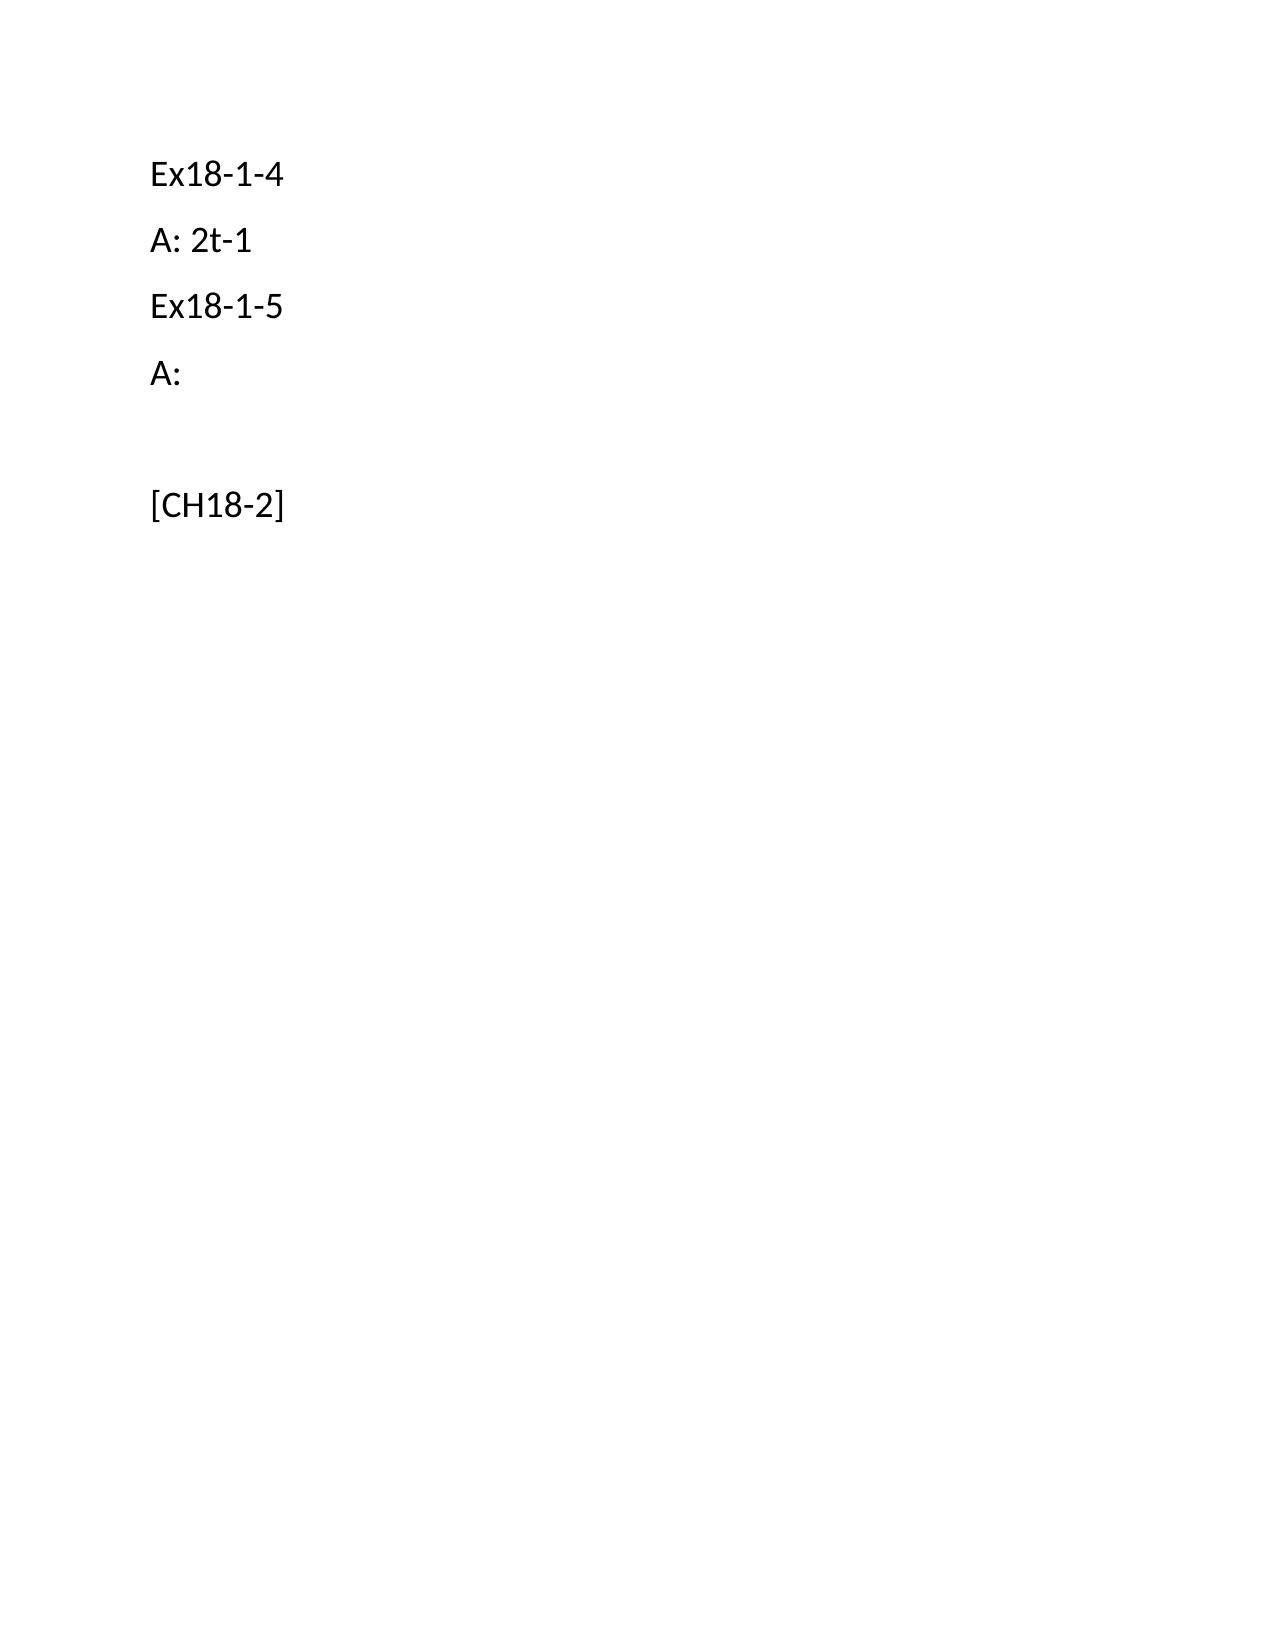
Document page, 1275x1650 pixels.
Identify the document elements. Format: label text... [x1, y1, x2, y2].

text [CH18-2] [150, 481, 1125, 527]
text Ex18-1-5 [150, 282, 1125, 328]
text A: [150, 348, 1125, 394]
text A: 2t-1 [150, 216, 1125, 262]
text Ex18-1-4 [150, 150, 1125, 196]
